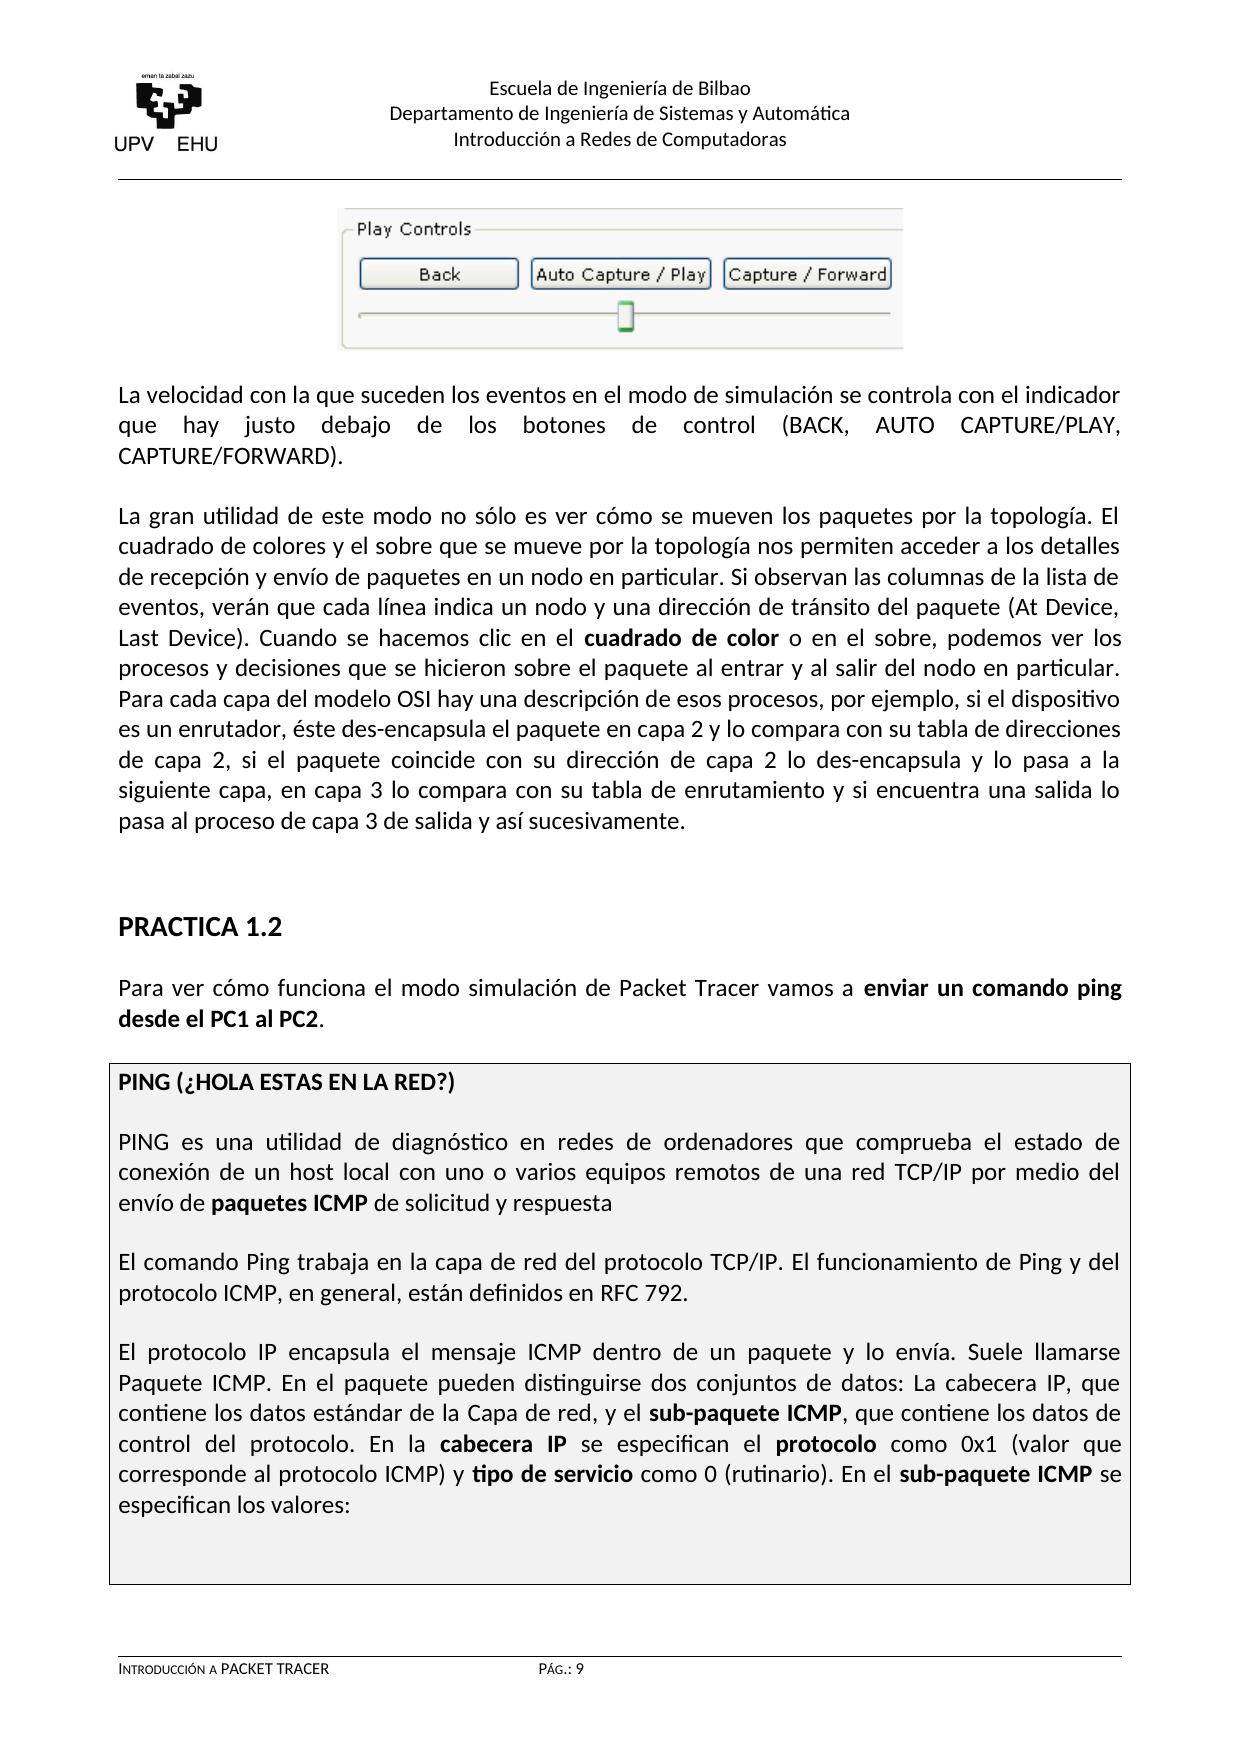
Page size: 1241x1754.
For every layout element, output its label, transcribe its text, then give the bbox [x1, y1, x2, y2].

text PRACTICA 1.2 [118, 908, 1122, 943]
picture [109, 61, 229, 157]
text PING es una utilidad de diagnóstico en redes de ordenadores que comprueba el estado de conexión de un host local con uno o varios equipos remotos de una red TCP/IP por medio del envío de paquetes ICMP de solicitud y respuesta [110, 1122, 1130, 1217]
text El protocolo IP encapsula el mensaje ICMP dentro de un paquete y lo envía. Suele llamarse Paquete ICMP. En el paquete pueden distinguirse dos conjuntos de datos: La cabecera IP, que contiene los datos estándar de la Capa de red, y el sub-paquete ICMP, que contiene los datos de control del protocolo. En la cabecera IP se especifican el protocolo como 0x1 (valor que corresponde al protocolo ICMP) y tipo de servicio como 0 (rutinario). En el sub-paquete ICMP se especifican los valores: [110, 1333, 1130, 1584]
text La velocidad con la que suceden los eventos en el modo de simulación se controla con el indicador que hay justo debajo de los botones de control (BACK, AUTO CAPTURE/PLAY, CAPTURE/FORWARD). [118, 379, 1122, 471]
text El comando Ping trabaja en la capa de red del protocolo TCP/IP. El funcionamiento de Ping y del protocolo ICMP, en general, están definidos en RFC 792. [110, 1243, 1130, 1307]
text La gran utilidad de este modo no sólo es ver cómo se mueven los paquetes por la topología. El cuadrado de colores y el sobre que se mueve por la topología nos permiten acceder a los detalles de recepción y envío de paquetes en un nodo en particular. Si observan las columnas de la lista de eventos, verán que cada línea indica un nodo y una dirección de tránsito del paquete (At Device, Last Device). Cuando se hacemos clic en el cuadrado de color o en el sobre, podemos ver los procesos y decisiones que se hicieron sobre el paquete al entrar y al salir del nodo en particular. Para cada capa del modelo OSI hay una descripción de esos procesos, por ejemplo, si el dispositivo es un enrutador, éste des-encapsula el paquete en capa 2 y lo compara con su tabla de direcciones de capa 2, si el paquete coincide con su dirección de capa 2 lo des-encapsula y lo pasa a la siguiente capa, en capa 3 lo compara con su tabla de enrutamiento y si encuentra una salida lo pasa al proceso de capa 3 de salida y así sucesivamente. [118, 500, 1122, 836]
picture [337, 208, 904, 351]
text PING (¿HOLA ESTAS EN LA RED?) [110, 1064, 1130, 1096]
text Para ver cómo funciona el modo simulación de Packet Tracer vamos a enviar un comando ping desde el PC1 al PC2. [118, 973, 1122, 1034]
